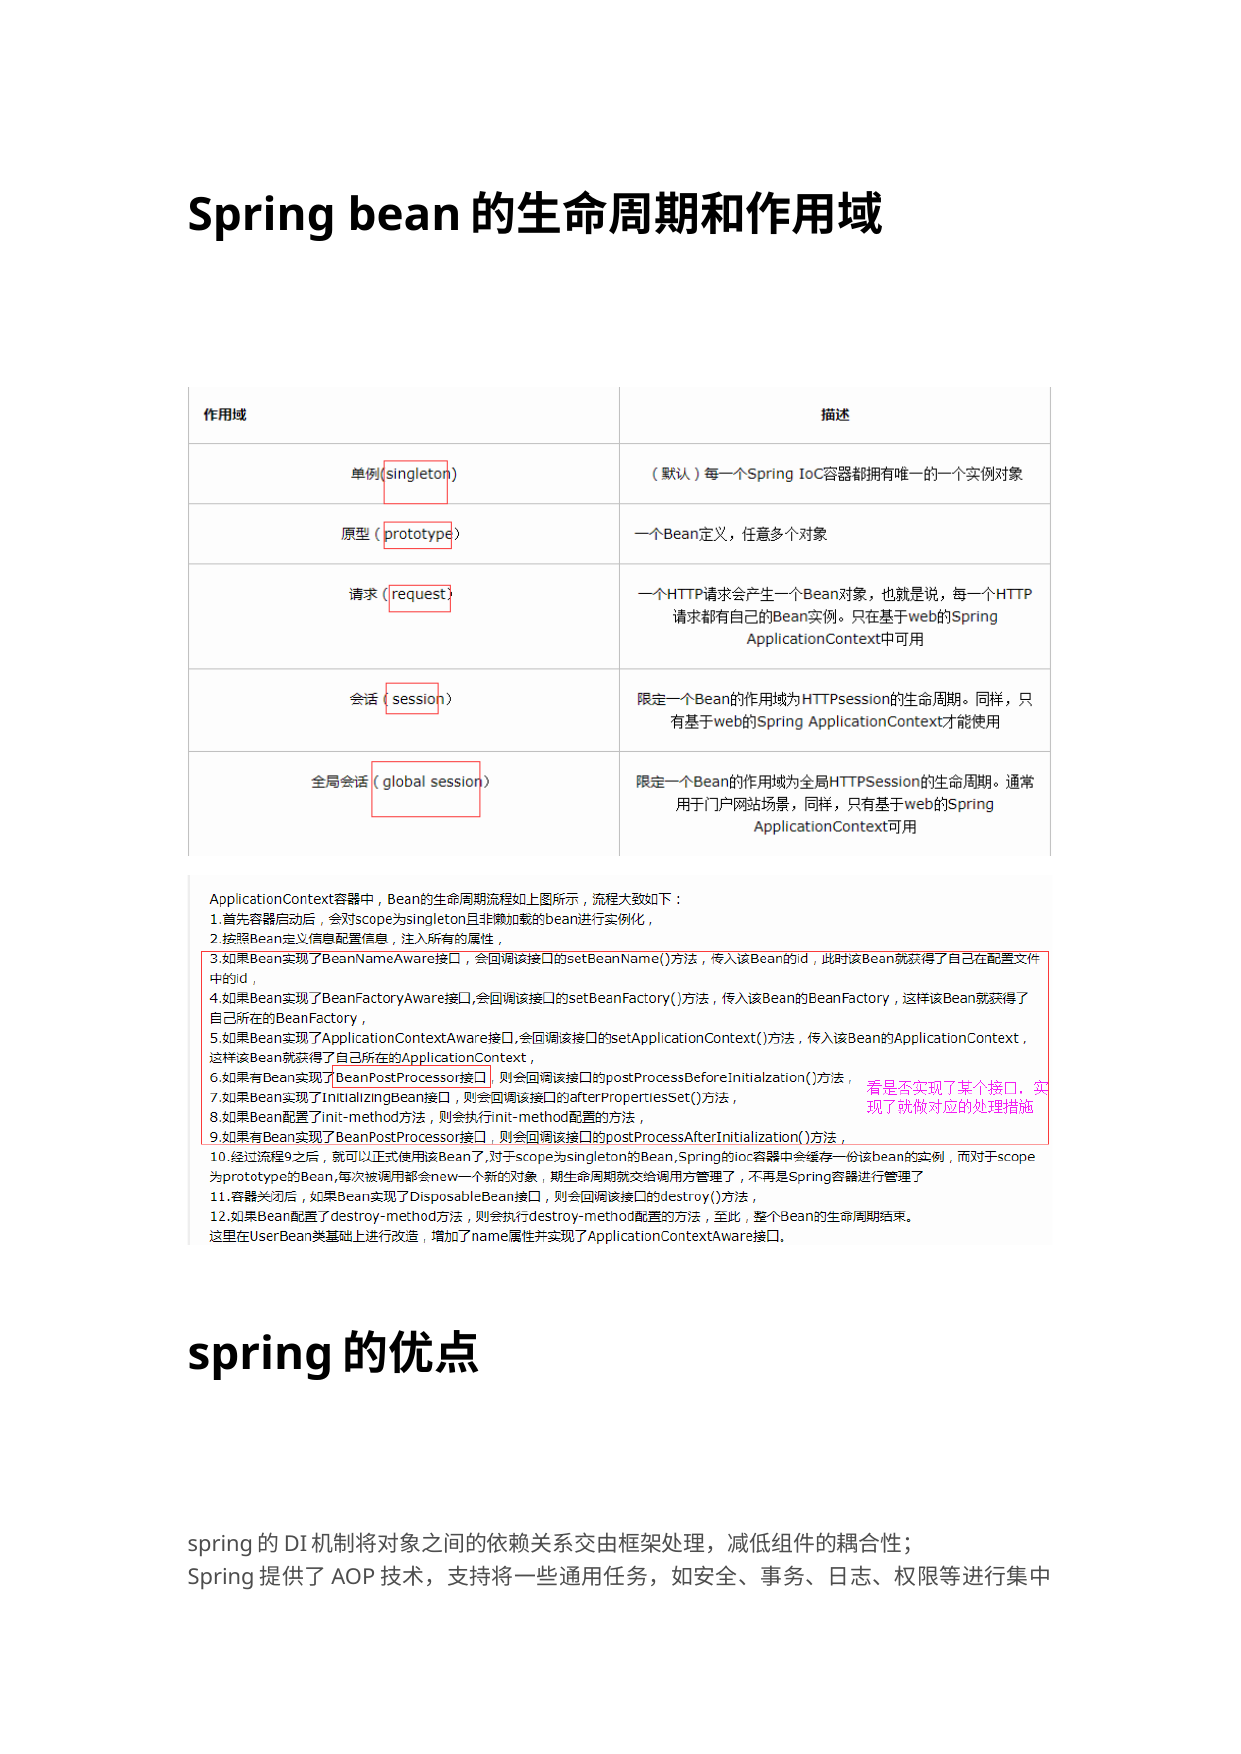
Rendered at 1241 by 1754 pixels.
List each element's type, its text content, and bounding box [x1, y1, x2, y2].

picture [187, 387, 1053, 856]
text spring的DI机制将对象之间的依赖关系交由框架处理，减低组件的耦合性； [187, 1526, 1053, 1559]
subtitle Spring bean的生命周期和作用域 [187, 162, 1053, 259]
picture [187, 875, 1053, 1245]
subtitle spring的优点 [187, 1301, 1053, 1398]
